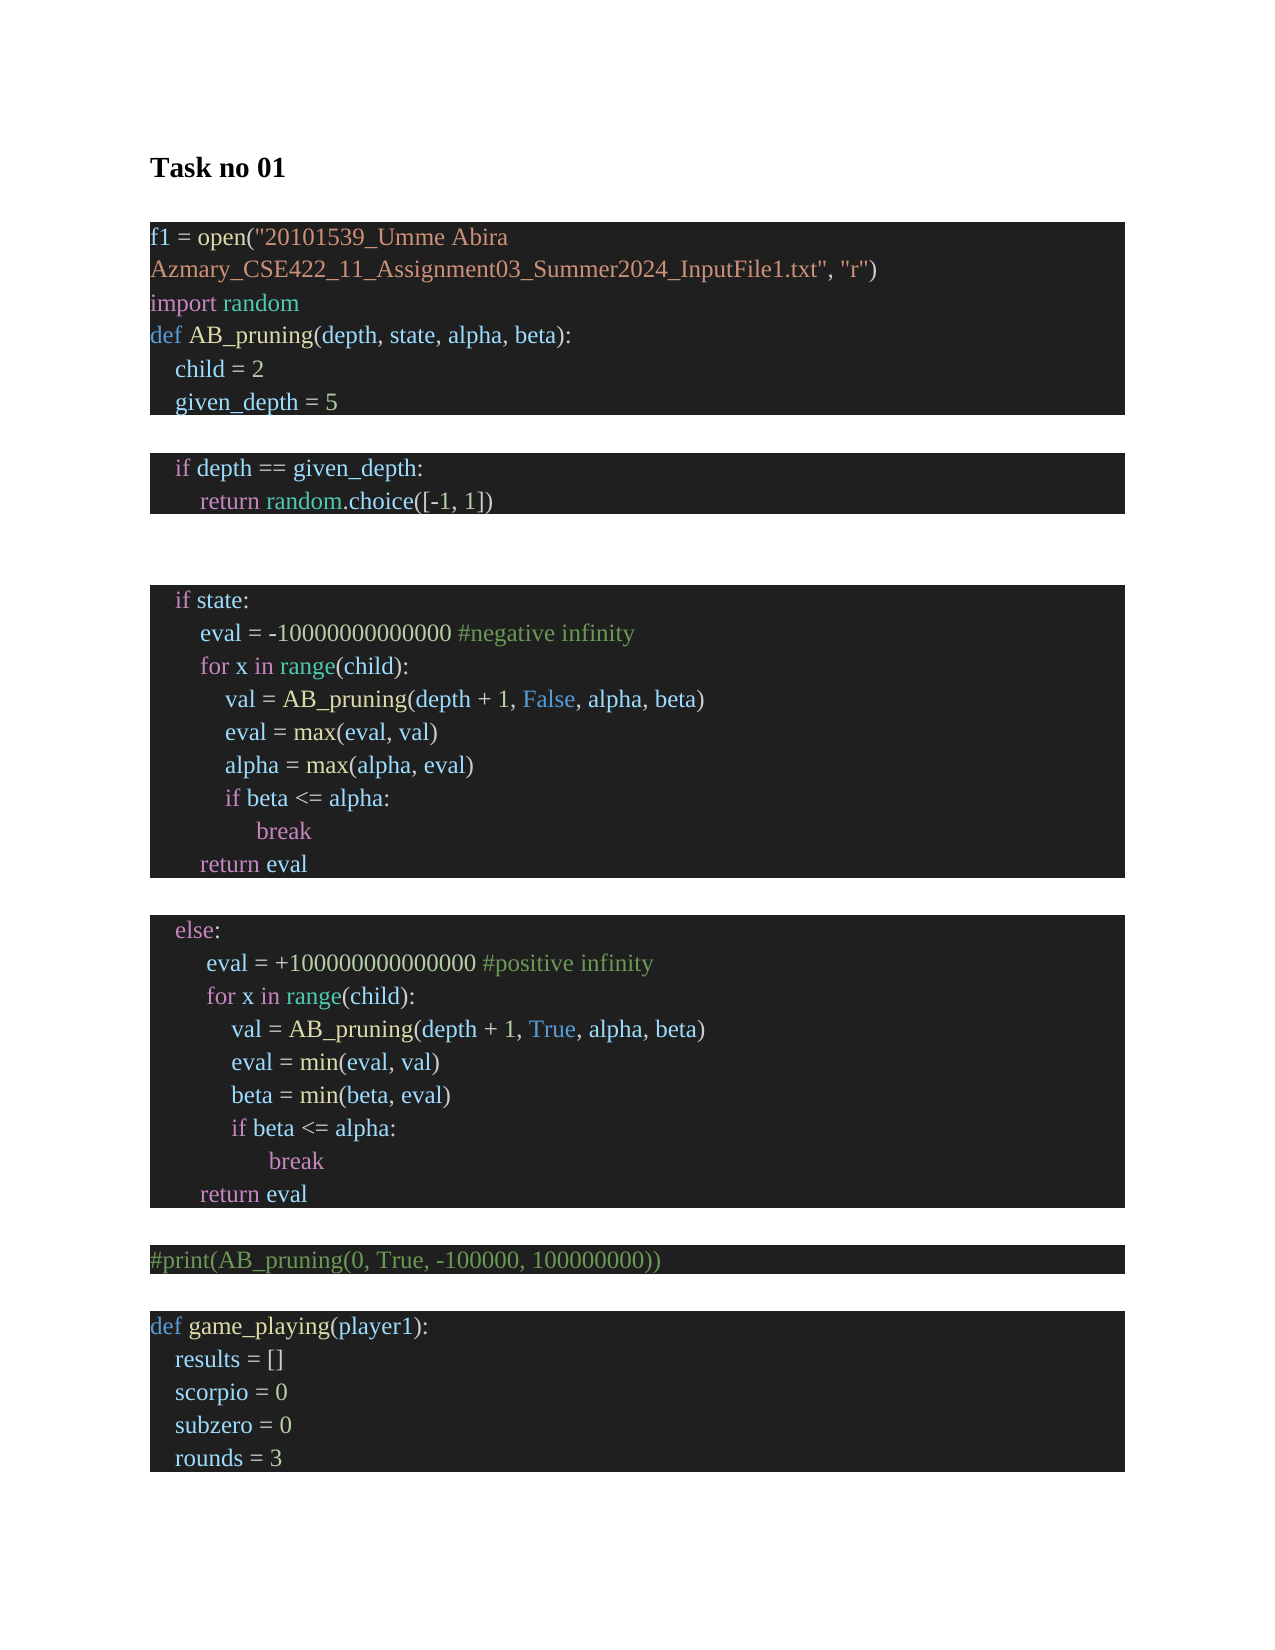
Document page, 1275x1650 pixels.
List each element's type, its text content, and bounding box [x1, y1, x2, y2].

text val = AB_pruning(depth + 1, False, alpha, beta) [150, 684, 1125, 713]
text return eval [150, 1179, 1125, 1208]
text if beta <= alpha: [150, 783, 1125, 812]
text eval = +100000000000000 #positive infinity [150, 948, 1125, 977]
text beta = min(beta, eval) [150, 1080, 1125, 1109]
text for x in range(child): [150, 651, 1125, 679]
text val = AB_pruning(depth + 1, True, alpha, beta) [150, 1014, 1125, 1043]
text eval = min(eval, val) [150, 1047, 1125, 1076]
text alpha = max(alpha, eval) [150, 750, 1125, 779]
text eval = -10000000000000 #negative infinity [150, 618, 1125, 647]
text def AB_pruning(depth, state, alpha, beta): [150, 321, 1125, 349]
text scorpio = 0 [150, 1377, 1125, 1406]
text given_depth = 5 [150, 387, 1125, 415]
text if state: [150, 585, 1125, 613]
text return random.choice([-1, 1]) [150, 486, 1125, 514]
text break [150, 816, 1125, 845]
text for x in range(child): [150, 981, 1125, 1010]
text subzero = 0 [150, 1410, 1125, 1439]
text else: [150, 915, 1125, 944]
text child = 2 [150, 354, 1125, 382]
text if depth == given_depth: [150, 453, 1125, 481]
text def game_playing(player1): [150, 1311, 1125, 1340]
text rounds = 3 [150, 1443, 1125, 1472]
text Task no 01 [150, 150, 1125, 183]
text #print(AB_pruning(0, True, -100000, 100000000)) [150, 1245, 1125, 1274]
text break [150, 1146, 1125, 1175]
text if beta <= alpha: [150, 1113, 1125, 1142]
text return eval [150, 849, 1125, 878]
text results = [] [150, 1344, 1125, 1373]
text f1 = open("20101539_Umme Abira Azmary_CSE422_11_Assignment03_Summer2024_InputFile1.txt", "r") [150, 222, 1125, 283]
text eval = max(eval, val) [150, 717, 1125, 746]
text import random [150, 288, 1125, 316]
